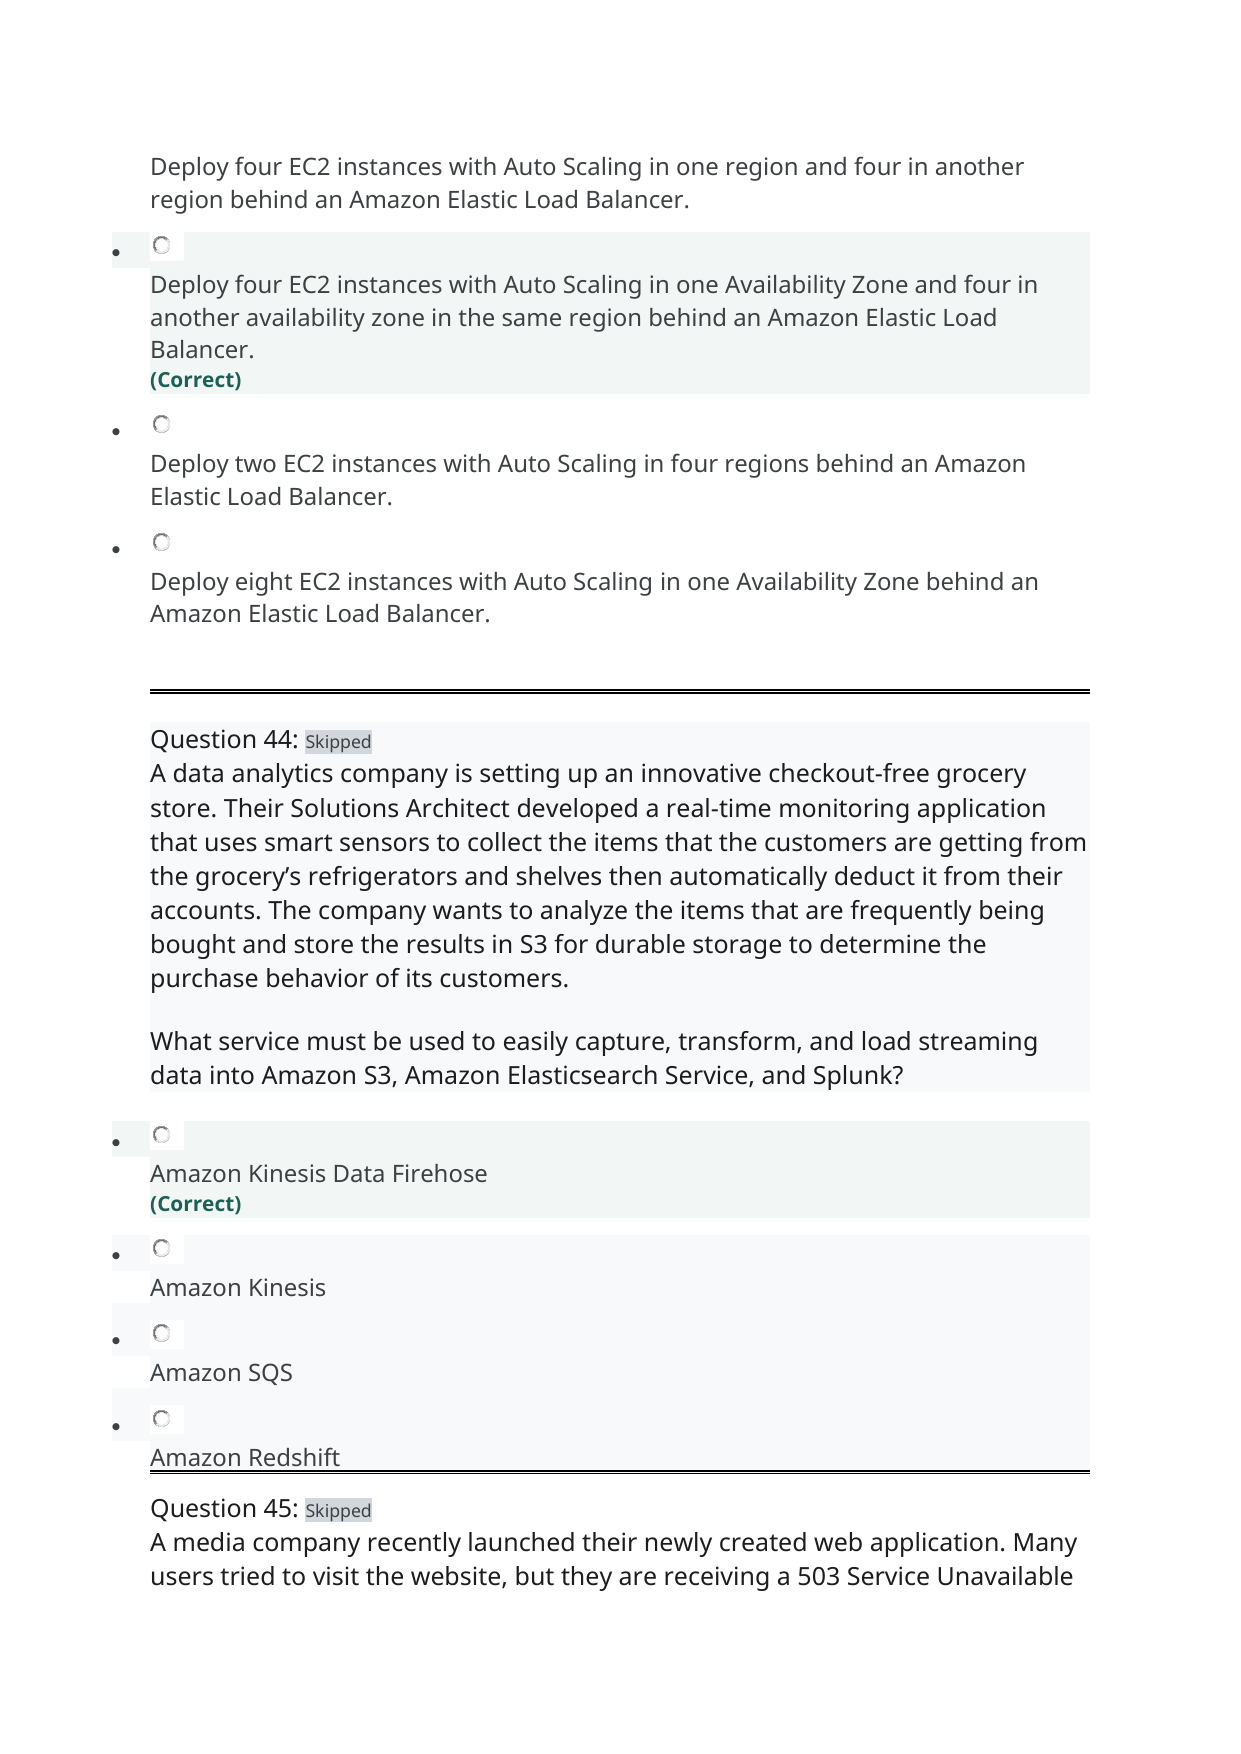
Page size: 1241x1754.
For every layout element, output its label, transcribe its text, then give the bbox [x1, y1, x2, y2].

text What service must be used to easily capture, transform, and load streaming data into Amazon S3, Amazon Elasticsearch Service, and Splunk? [150, 1024, 1090, 1092]
text (Correct) [150, 1189, 1090, 1218]
text Amazon SQS [150, 1356, 1090, 1388]
text (Correct) [150, 366, 1090, 394]
list ​ [112, 232, 1090, 268]
text A data analytics company is setting up an innovative checkout-free grocery store. Their Solutions Architect developed a real-time monitoring application that uses smart sensors to collect the items that the customers are getting from the grocery’s refrigerators and shelves then automatically deduct it from their accounts. The company wants to analyze the items that are frequently being bought and store the results in S3 for durable storage to determine the purchase behavior of its customers. [150, 756, 1090, 994]
text Amazon Kinesis Data Firehose [150, 1157, 1090, 1189]
list ​ [112, 1235, 1090, 1271]
text Question 45: Skipped [150, 1490, 1090, 1524]
text Question 44: Skipped [150, 722, 1090, 756]
text Amazon Kinesis [150, 1271, 1090, 1303]
text Deploy four EC2 instances with Auto Scaling in one Availability Zone and four in another availability zone in the same region behind an Amazon Elastic Load Balancer. [150, 268, 1090, 366]
text Deploy eight EC2 instances with Auto Scaling in one Availability Zone behind an Amazon Elastic Load Balancer. [150, 564, 1090, 630]
text Amazon Redshift [150, 1441, 1090, 1470]
text Deploy four EC2 instances with Auto Scaling in one region and four in another region behind an Amazon Elastic Load Balancer. [150, 150, 1090, 215]
text Deploy two EC2 instances with Auto Scaling in four regions behind an Amazon Elastic Load Balancer. [150, 447, 1090, 512]
list ​ [112, 1121, 1090, 1157]
list ​ [112, 528, 1090, 564]
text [150, 1524, 1090, 1592]
list ​ [112, 411, 1090, 447]
list ​ [112, 1405, 1090, 1441]
list ​ [112, 1320, 1090, 1356]
